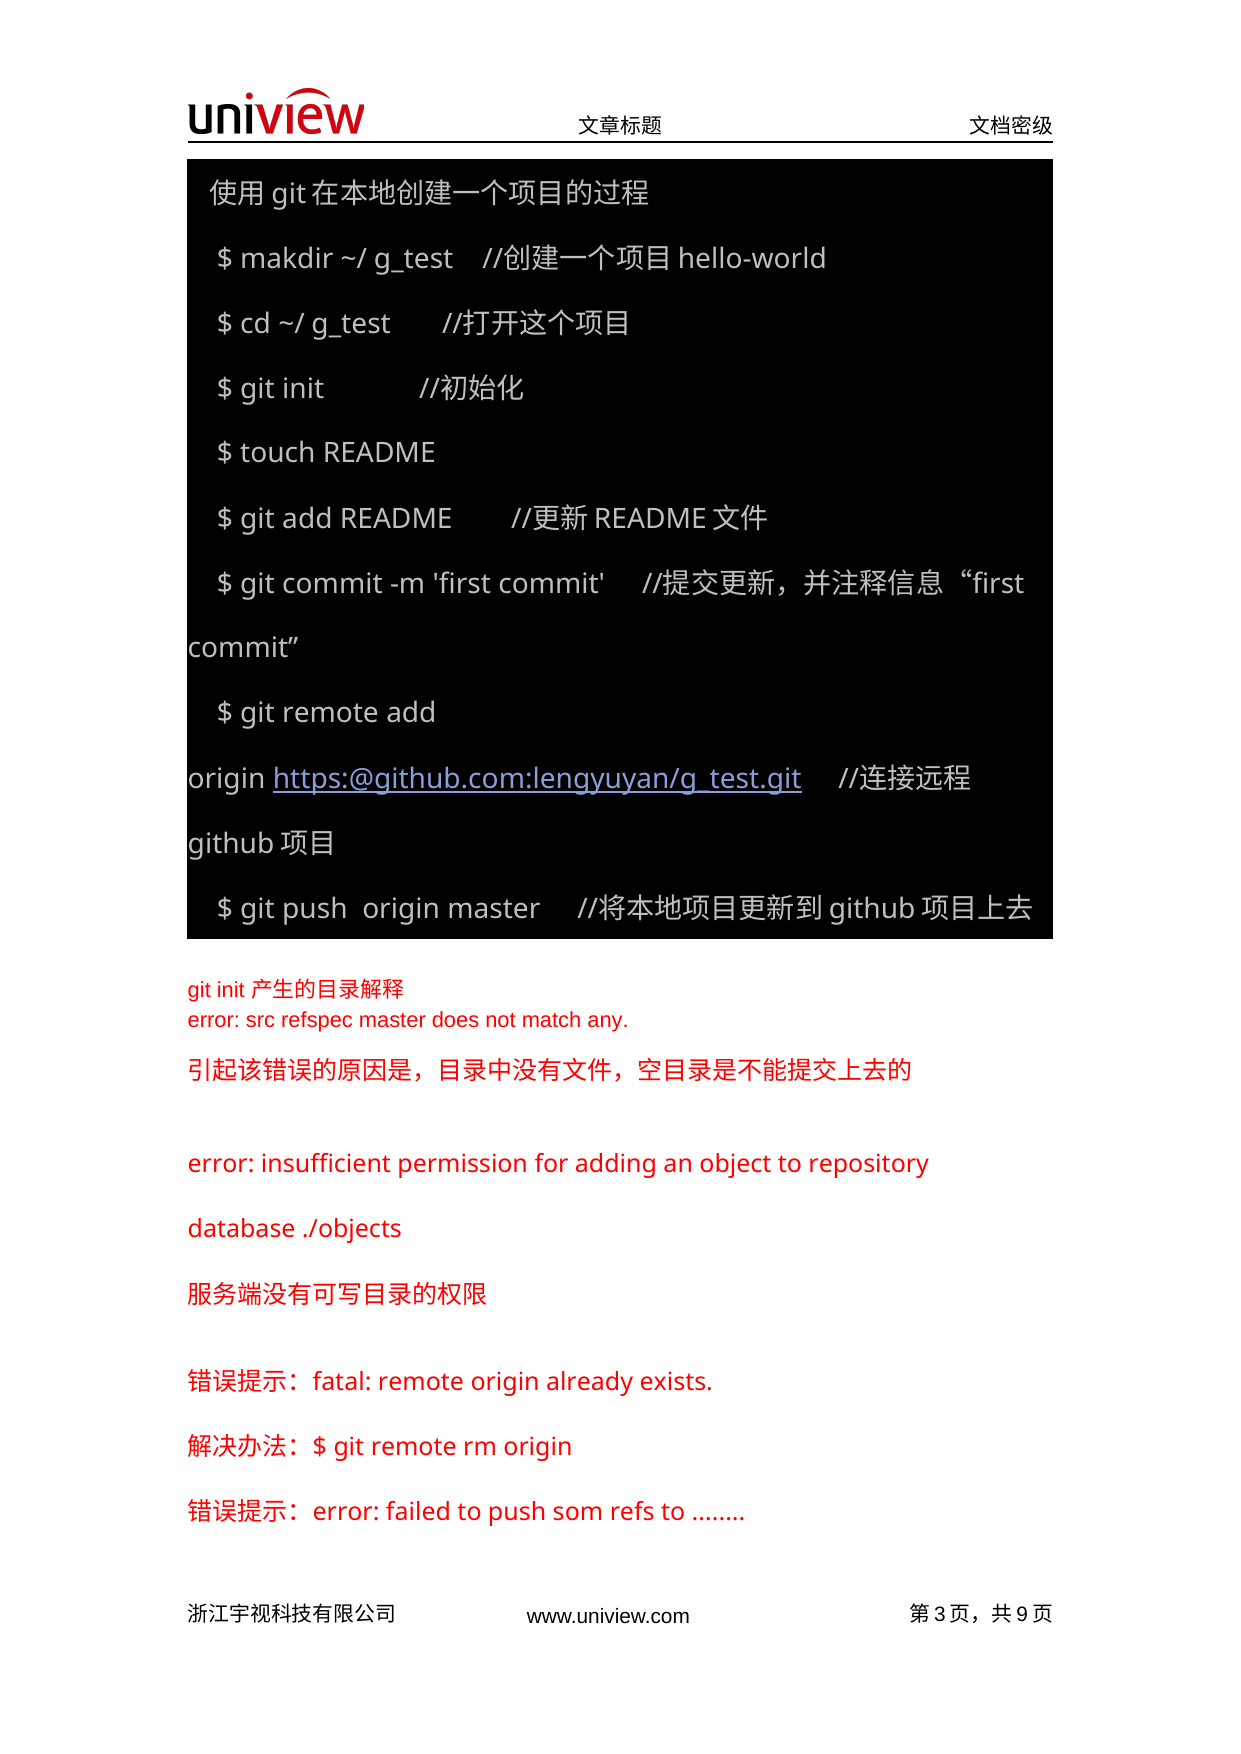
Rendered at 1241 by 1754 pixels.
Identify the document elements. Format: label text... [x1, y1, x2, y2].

text 解决办法：$ git remote rm origin [187, 1412, 1053, 1477]
picture [187, 88, 364, 134]
text 错误提示：error: failed to push som refs to ........ [187, 1477, 1053, 1542]
text git init 产生的目录解释 [187, 971, 1053, 1004]
text 错误提示：fatal: remote origin already exists. [187, 1347, 1053, 1412]
text error: src refspec master does not match any. [187, 1004, 1053, 1036]
text 引起该错误的原因是，目录中没有文件，空目录是不能提交上去的 [187, 1036, 1053, 1101]
text $ makdir ~/ g_test //创建一个项目hello-world $ cd ~/ g_test //打开这个项目 $ git init //初始化 $ touch README $ git add README //更新README文件 $ git commit -m 'first commit' //提交更新，并注释信息“first commit” $ git remote add origin https:@github.com:lengyuyan/g_test.git //连接远程github项目 $ git push origin master //将本地项目更新到github项目上去 [187, 224, 1053, 939]
text error: insufficient permission for adding an object to repository database ./objects 服务端没有可写目录的权限 [187, 1130, 1053, 1325]
text 使用git在本地创建一个项目的过程 [187, 159, 1053, 224]
